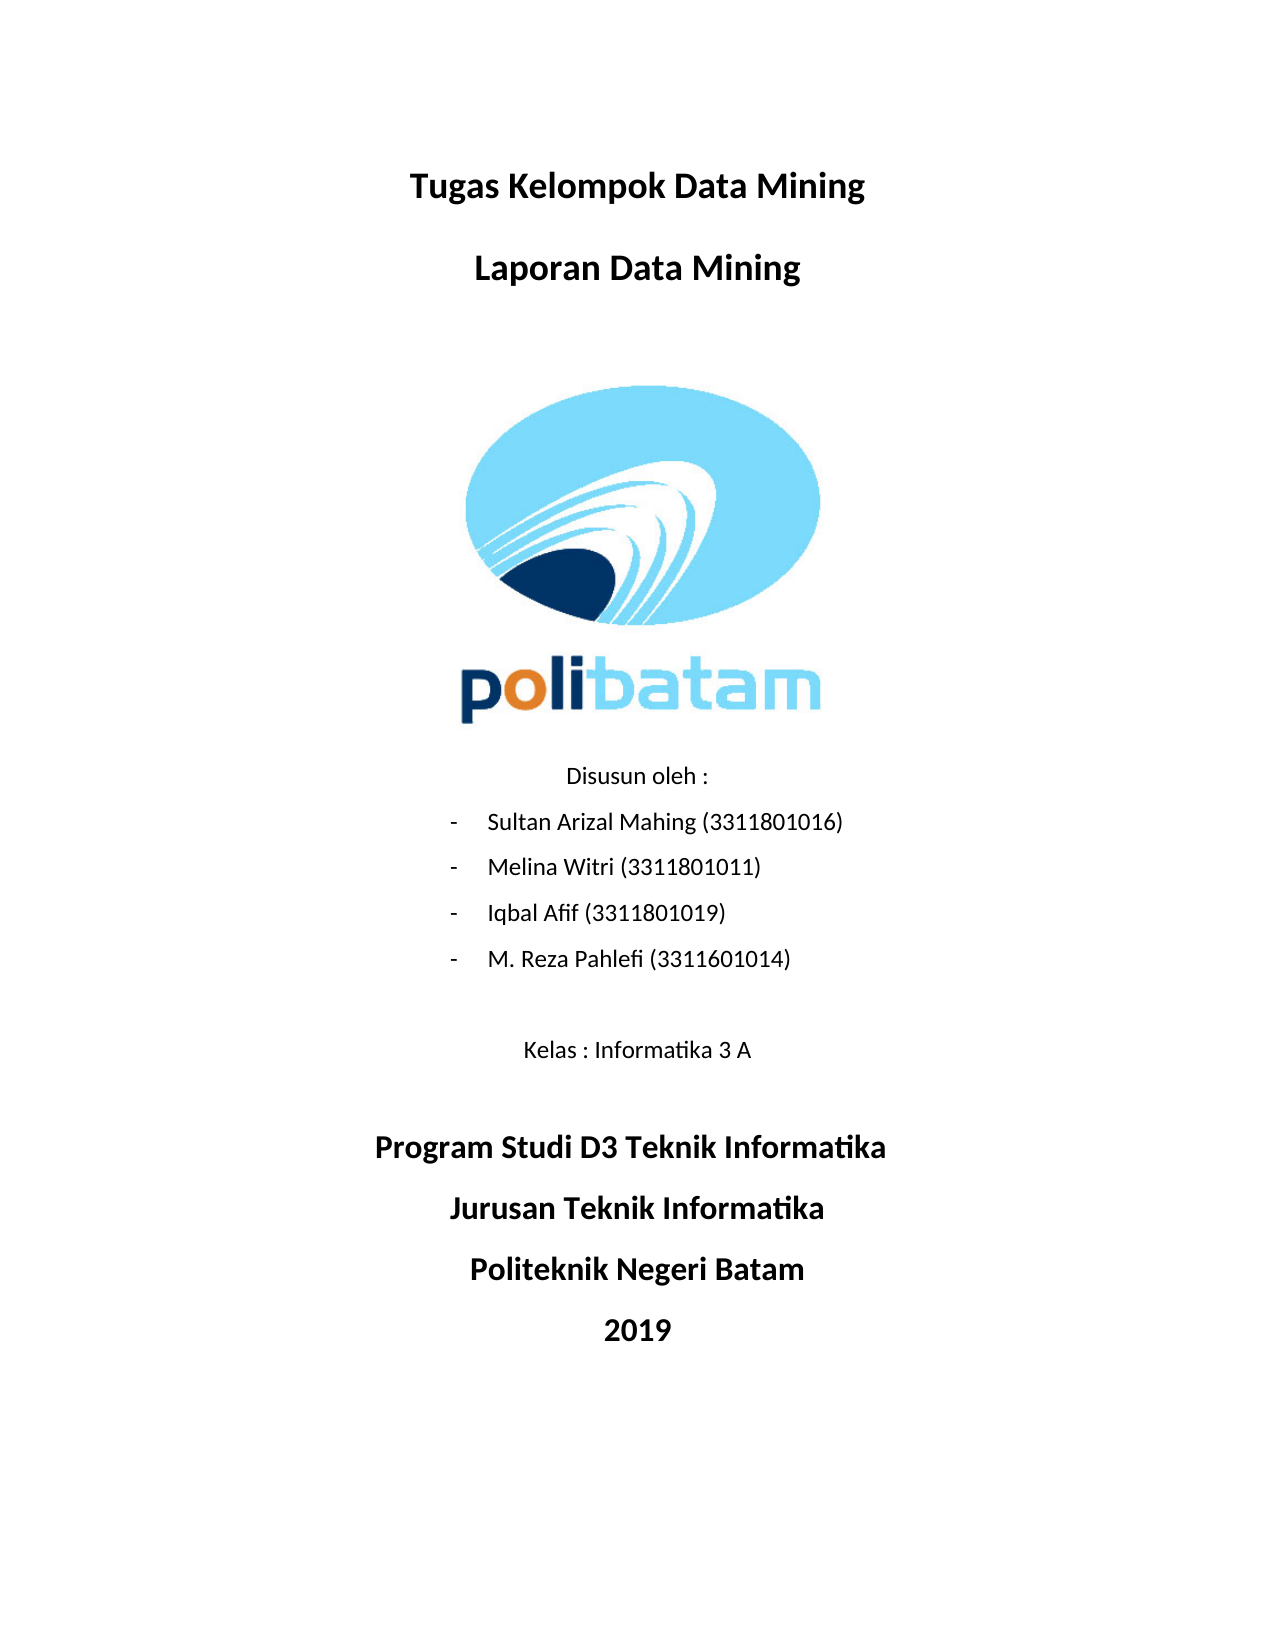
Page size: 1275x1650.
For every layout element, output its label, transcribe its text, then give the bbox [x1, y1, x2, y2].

subtitle Jurusan Teknik Informatika [150, 1187, 1125, 1228]
list Iqbal Afif (3311801019) [450, 897, 1125, 928]
subtitle Laporan Data Mining [150, 244, 1125, 289]
subtitle Tugas Kelompok Data Mining [150, 162, 1125, 208]
list Sultan Arizal Mahing (3311801016) [450, 806, 1125, 836]
subtitle Program Studi D3 Teknik Informatika [300, 1126, 1125, 1167]
subtitle 2019 [150, 1309, 1125, 1350]
list Melina Witri (3311801011) [450, 851, 1125, 882]
list M. Reza Pahlefi (3311601014) [450, 943, 1125, 973]
subtitle Politeknik Negeri Batam [150, 1248, 1125, 1289]
text Disusun oleh : [150, 760, 1125, 791]
list Kelas : Informatika 3 A [150, 1034, 1125, 1065]
picture [406, 358, 869, 745]
